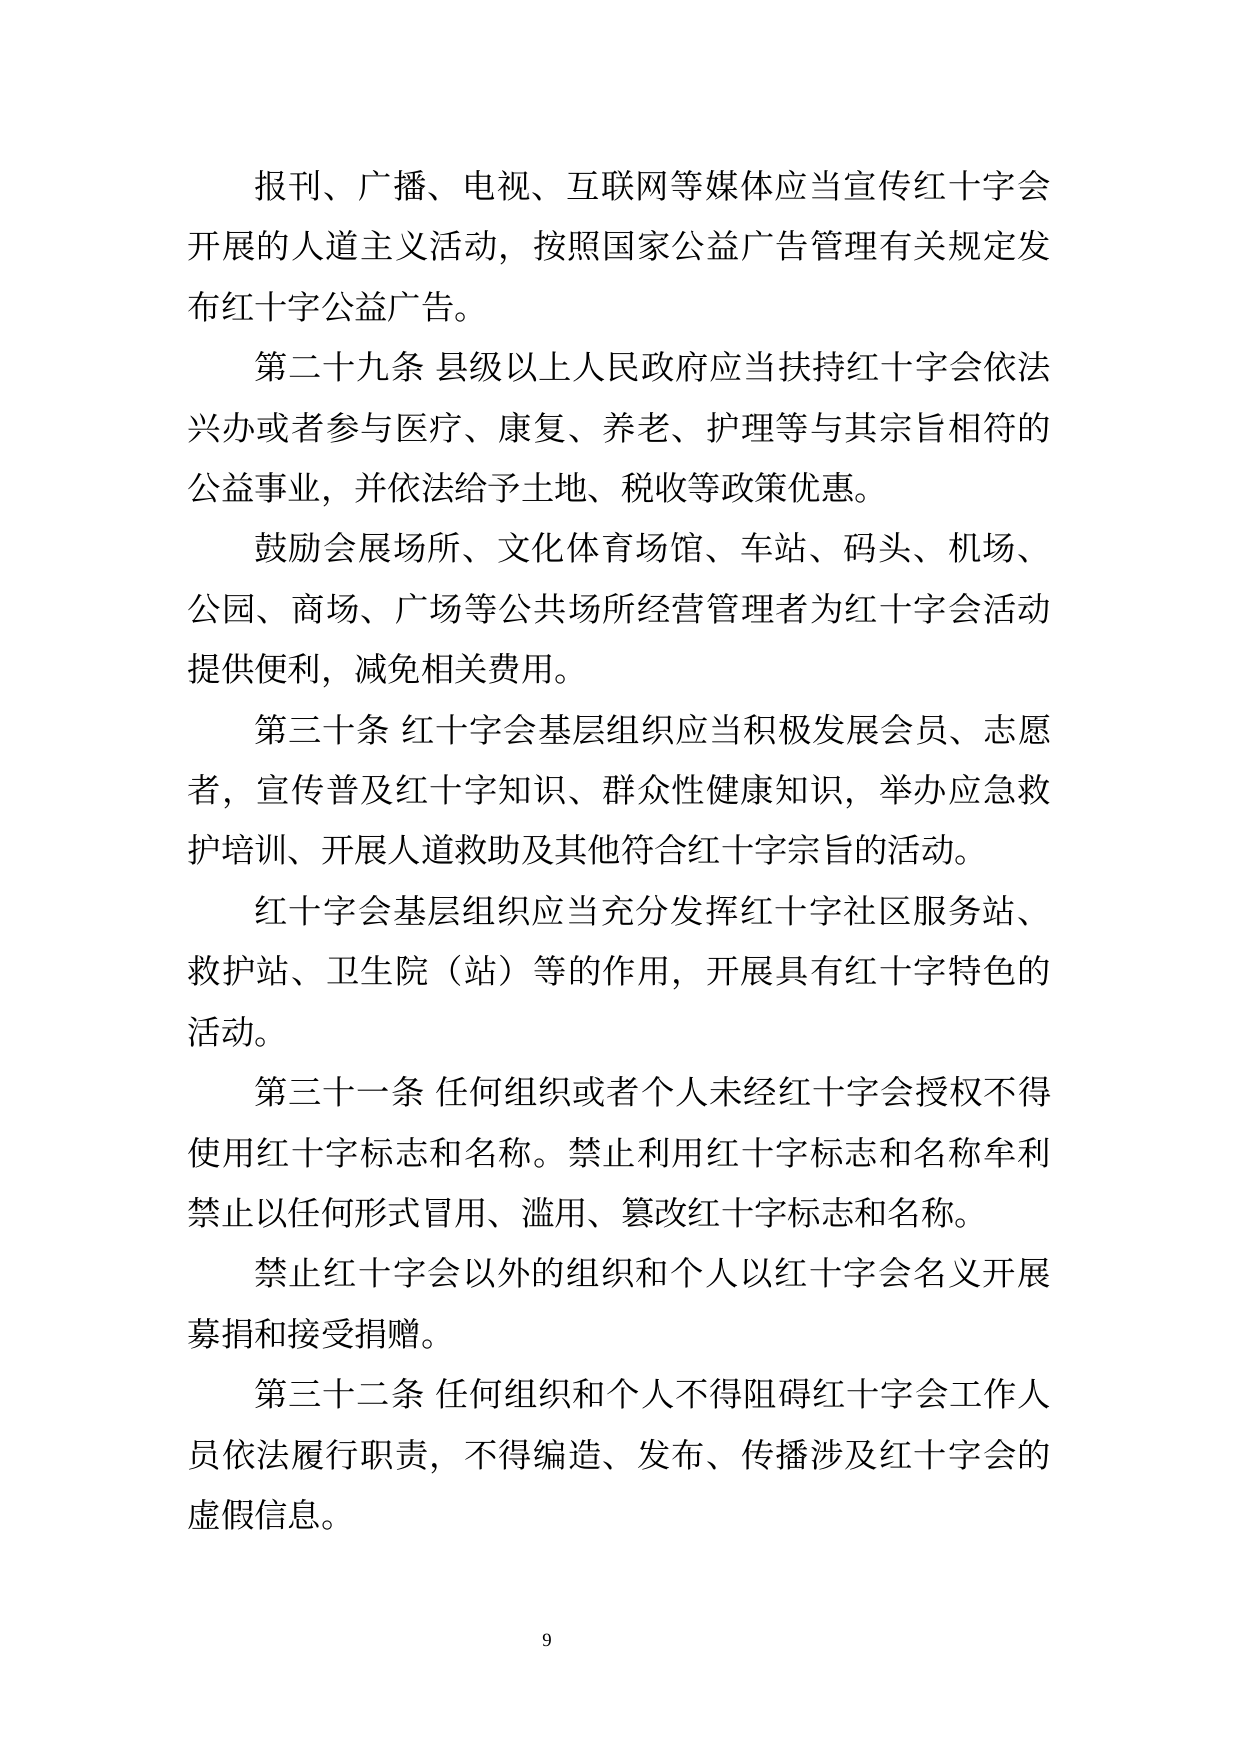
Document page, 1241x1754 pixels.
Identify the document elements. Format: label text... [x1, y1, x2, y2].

text 鼓励会展场所、文化体育场馆、车站、码头、机场、公园、商场、广场等公共场所经营管理者为红十字会活动提供便利，减免相关费用。 [187, 512, 1053, 694]
text 红十字会基层组织应当充分发挥红十字社区服务站、救护站、卫生院（站）等的作用，开展具有红十字特色的活动。 [187, 875, 1053, 1056]
text 第三十二条 任何组织和个人不得阻碍红十字会工作人员依法履行职责，不得编造、发布、传播涉及红十字会的虚假信息。 [187, 1358, 1053, 1539]
text 第三十一条 任何组织或者个人未经红十字会授权不得使用红十字标志和名称。禁止利用红十字标志和名称牟利，禁止以任何形式冒用、滥用、篡改红十字标志和名称。 [187, 1056, 1053, 1237]
text 禁止红十字会以外的组织和个人以红十字会名义开展募捐和接受捐赠。 [187, 1237, 1053, 1358]
text 报刊、广播、电视、互联网等媒体应当宣传红十字会开展的人道主义活动，按照国家公益广告管理有关规定发布红十字公益广告。 [187, 150, 1053, 331]
text 第三十条 红十字会基层组织应当积极发展会员、志愿者，宣传普及红十字知识、群众性健康知识，举办应急救护培训、开展人道救助及其他符合红十字宗旨的活动。 [187, 694, 1053, 875]
text 第二十九条 县级以上人民政府应当扶持红十字会依法兴办或者参与医疗、康复、养老、护理等与其宗旨相符的公益事业，并依法给予土地、税收等政策优惠。 [187, 331, 1053, 512]
